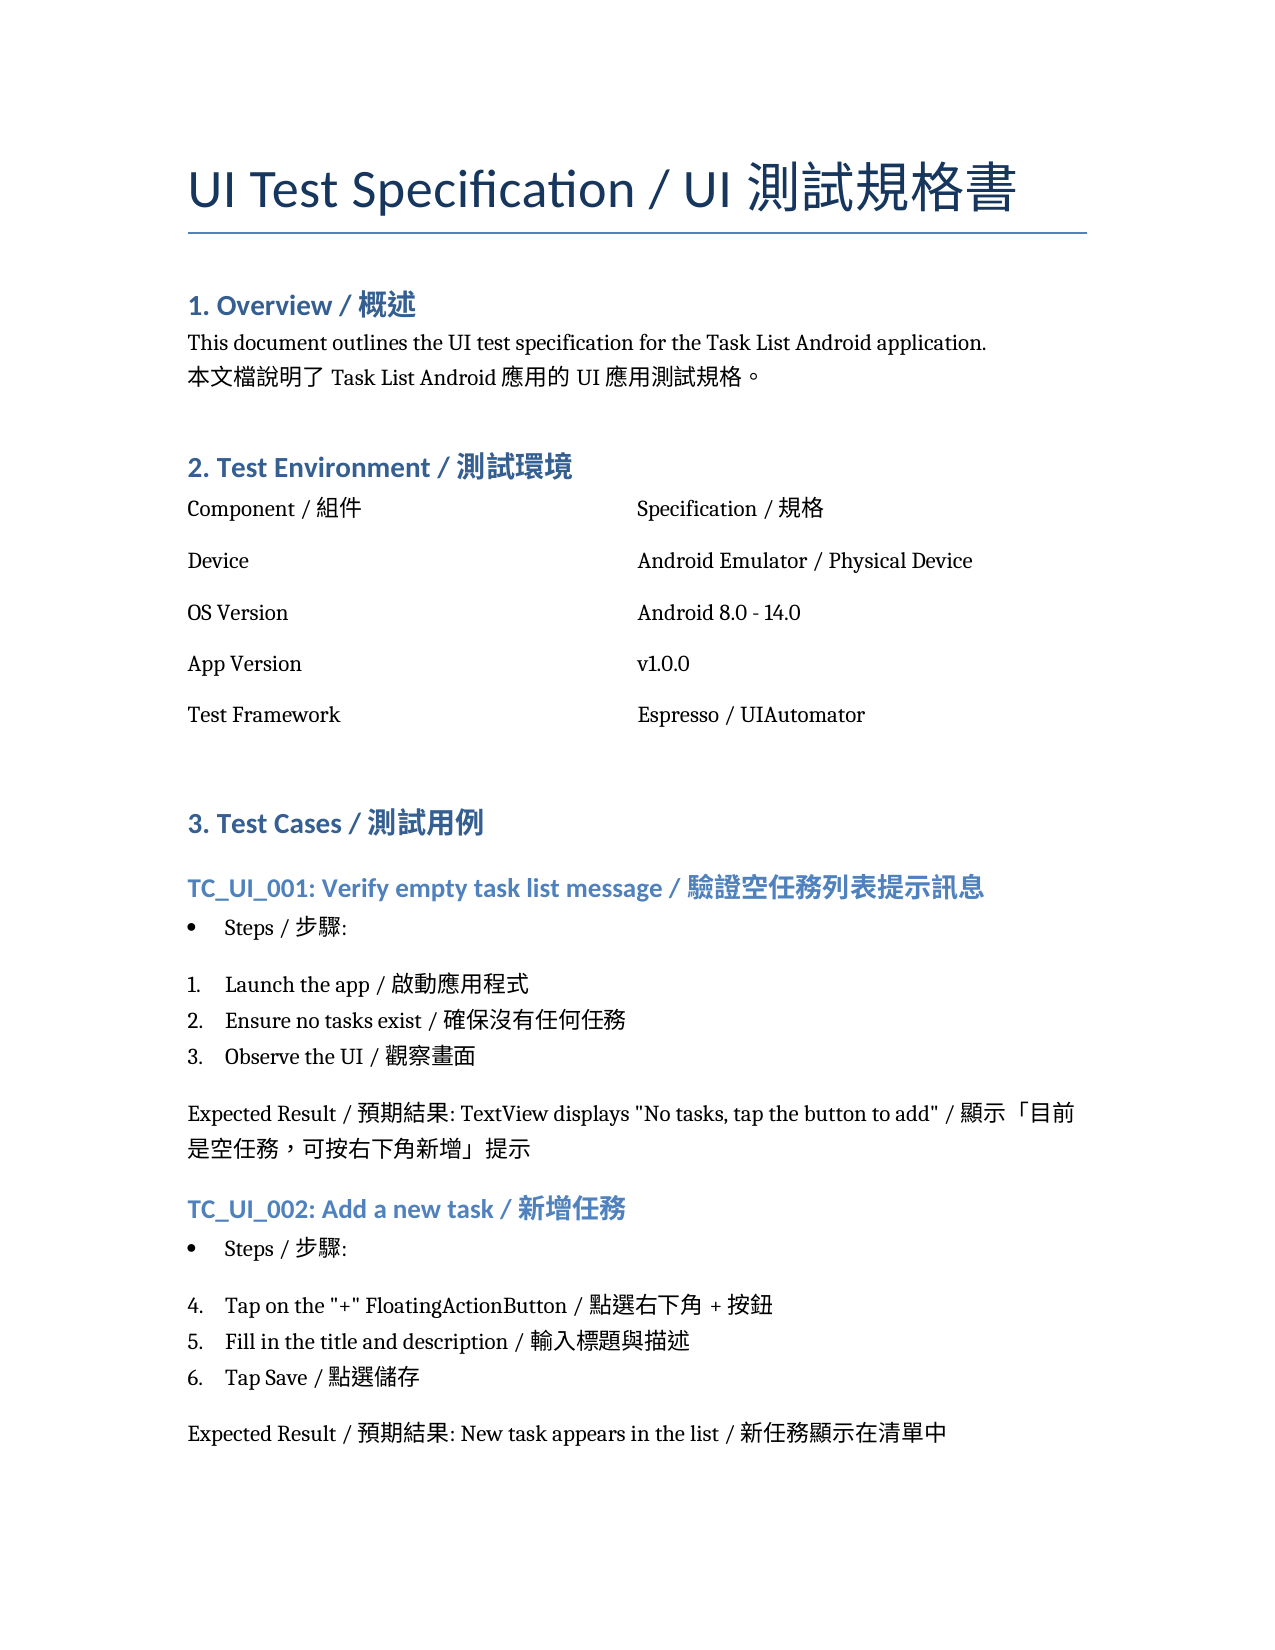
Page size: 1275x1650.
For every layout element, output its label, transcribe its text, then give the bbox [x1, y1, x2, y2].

title UI Test Specification / UI 測試規格書 [187, 150, 1087, 234]
list Launch the app / 啟動應用程式 [187, 968, 1087, 999]
table_cell Android 8.0 - 14.0 [626, 599, 1076, 650]
table_cell Device [176, 548, 626, 599]
list Observe the UI / 觀察畫面 [187, 1040, 1087, 1071]
list Tap Save / 點選儲存 [187, 1361, 1087, 1392]
subtitle 2. Test Environment / 測試環境 [187, 447, 1087, 486]
table_header Component / 組件 [176, 493, 626, 548]
list Steps / 步驟: [187, 911, 1087, 943]
table_cell Android Emulator / Physical Device [626, 548, 1076, 599]
subtitle 3. Test Cases / 測試用例 [187, 802, 1087, 842]
list Tap on the "+" FloatingActionButton / 點選右下角 + 按鈕 [187, 1289, 1087, 1320]
list Ensure no tasks exist / 確保沒有任何任務 [187, 1004, 1087, 1035]
subtitle TC_UI_001: Verify empty task list message / 驗證空任務列表提示訊息 [187, 869, 1087, 906]
table_cell Test Framework [176, 701, 626, 752]
table_cell Espresso / UIAutomator [626, 701, 1076, 752]
text This document outlines the UI test specification for the Task List Android application. 本文檔說明了 Task List Android 應用的 UI 應用測試規格。 [187, 330, 1087, 392]
list Steps / 步驟: [187, 1232, 1087, 1263]
table_cell App Version [176, 650, 626, 701]
subtitle 1. Overview / 概述 [187, 284, 1087, 324]
table_cell OS Version [176, 599, 626, 650]
subtitle TC_UI_002: Add a new task / 新增任務 [187, 1189, 1087, 1226]
text Expected Result / 預期結果: New task appears in the list / 新任務顯示在清單中 [187, 1417, 1087, 1448]
table_cell v1.0.0 [626, 650, 1076, 701]
list Fill in the title and description / 輸入標題與描述 [187, 1324, 1087, 1356]
text Expected Result / 預期結果: TextView displays "No tasks, tap the button to add" / 顯示「目前是空任務，可按右下角新增」提示 [187, 1097, 1087, 1164]
table_header Specification / 規格 [626, 493, 1076, 548]
